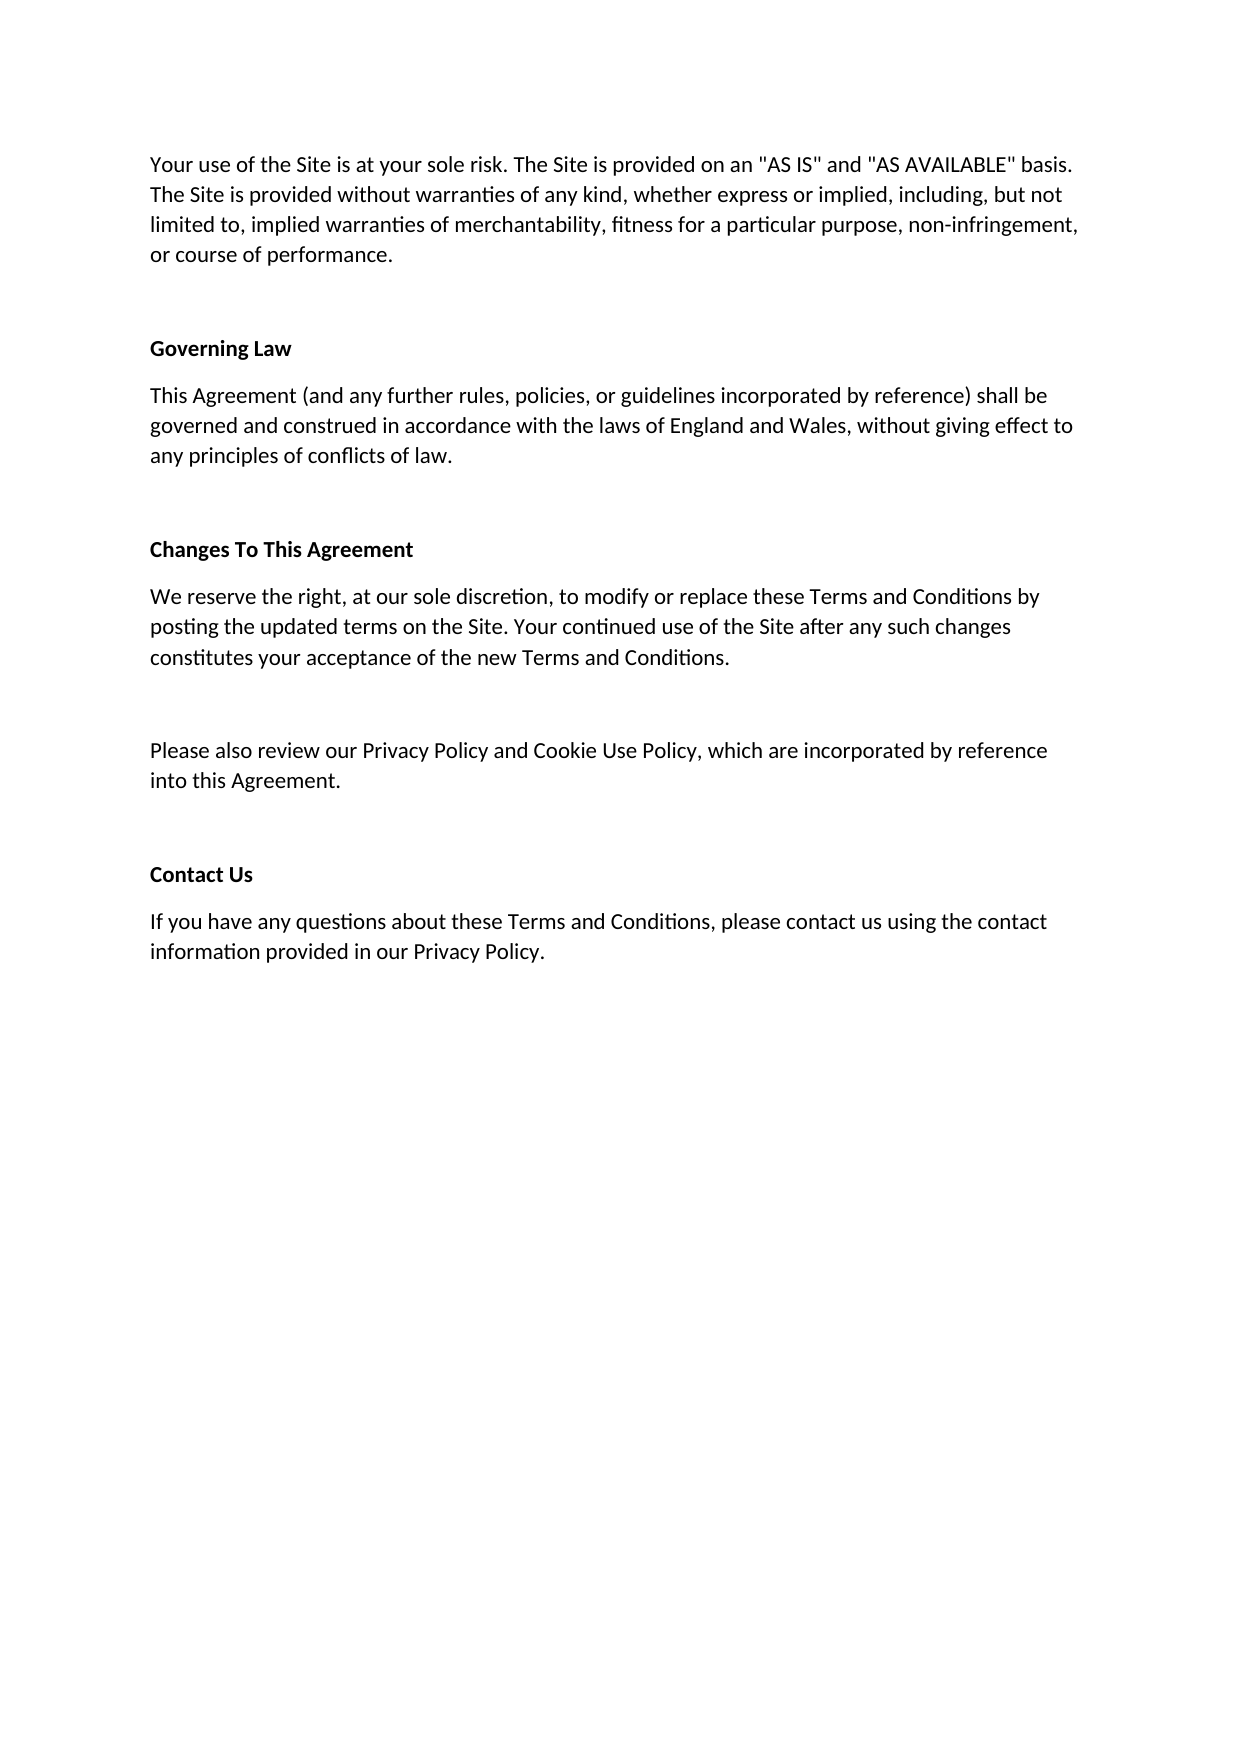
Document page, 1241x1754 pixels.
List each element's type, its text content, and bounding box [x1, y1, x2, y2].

text If you have any questions about these Terms and Conditions, please contact us using the contact information provided in our Privacy Policy. [150, 907, 1090, 966]
text Changes To This Agreement [150, 535, 1090, 563]
text Contact Us [150, 860, 1090, 888]
text This Agreement (and any further rules, policies, or guidelines incorporated by reference) shall be governed and construed in accordance with the laws of England and Wales, without giving effect to any principles of conflicts of law. [150, 381, 1090, 470]
text Your use of the Site is at your sole risk. The Site is provided on an "AS IS" and "AS AVAILABLE" basis. The Site is provided without warranties of any kind, whether express or implied, including, but not limited to, implied warranties of merchantability, fitness for a particular purpose, non-infringement, or course of performance. [150, 150, 1090, 269]
text Governing Law [150, 334, 1090, 362]
text Please also review our Privacy Policy and Cookie Use Policy, which are incorporated by reference into this Agreement. [150, 736, 1090, 795]
text We reserve the right, at our sole discretion, to modify or replace these Terms and Conditions by posting the updated terms on the Site. Your continued use of the Site after any such changes constitutes your acceptance of the new Terms and Conditions. [150, 582, 1090, 671]
